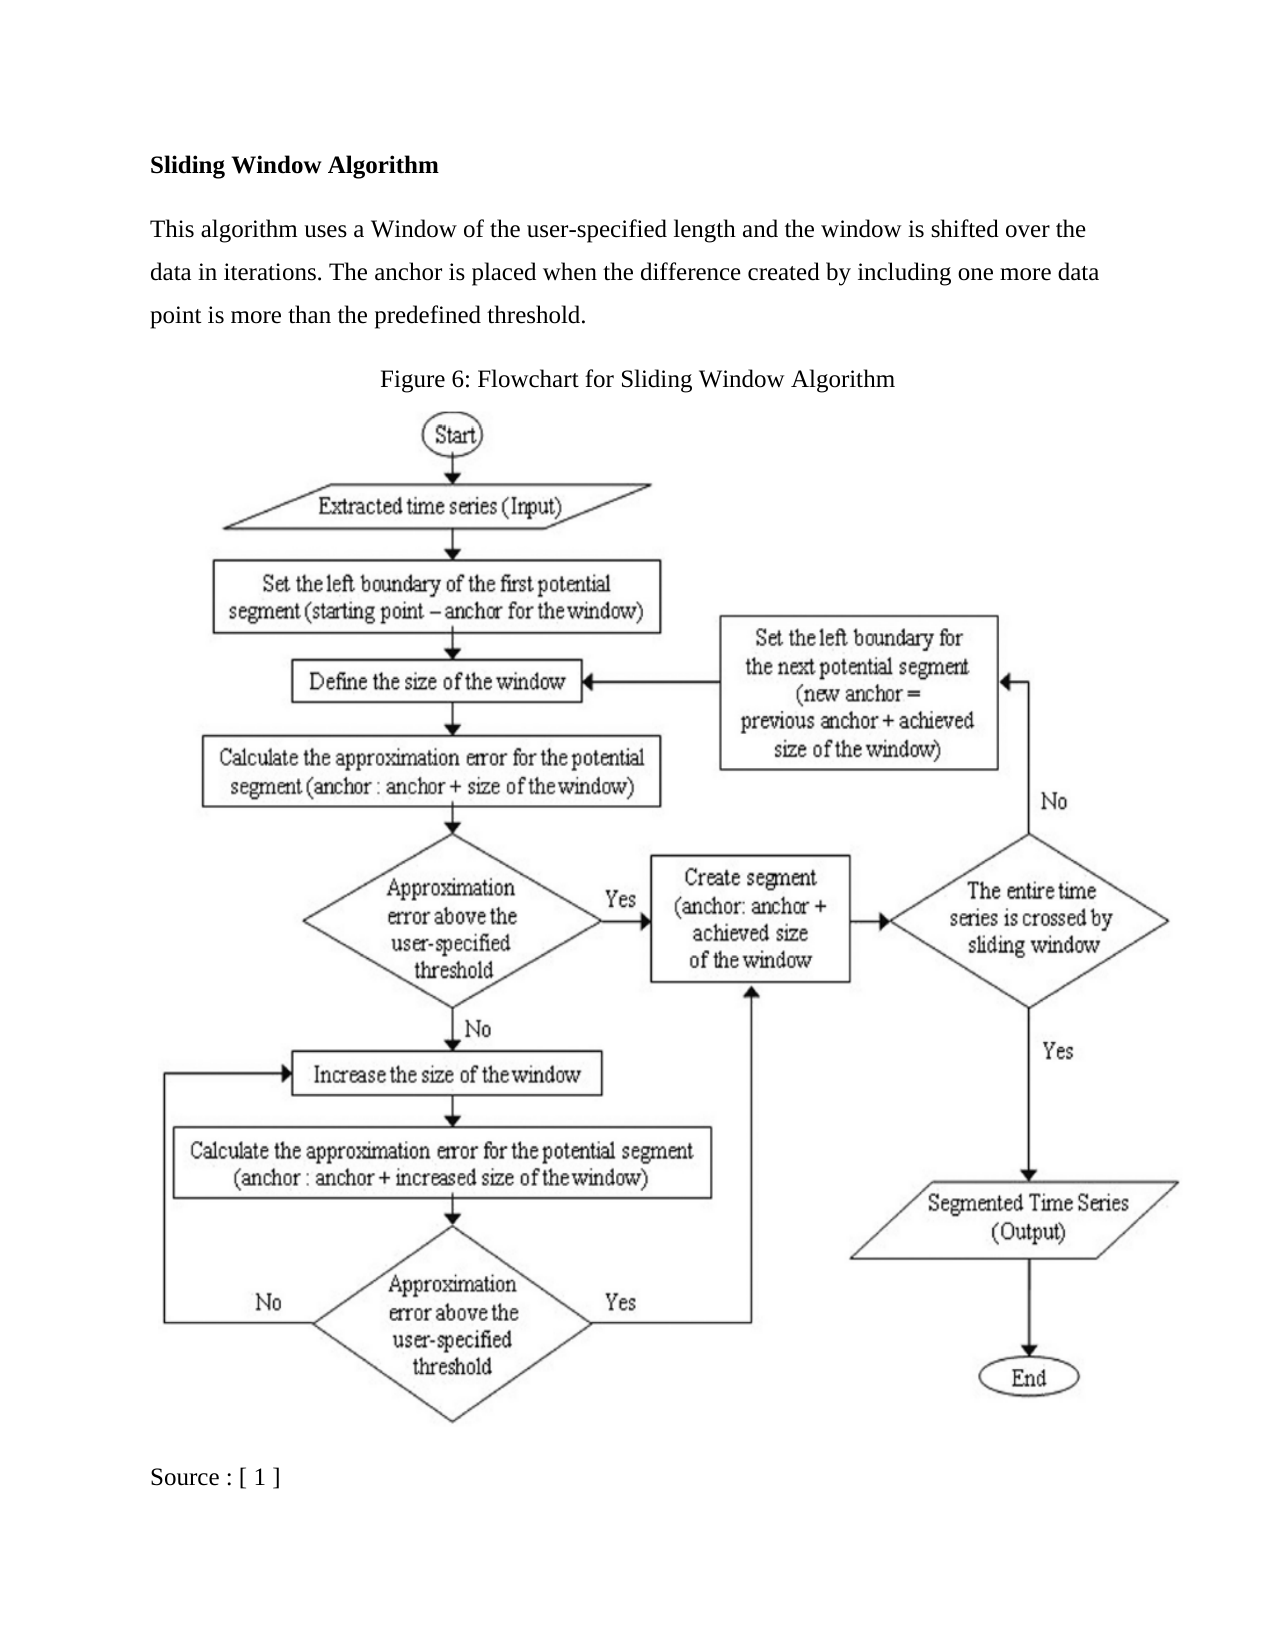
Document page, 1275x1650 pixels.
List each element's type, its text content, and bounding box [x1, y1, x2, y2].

text This algorithm uses a Window of the user-specified length and the window is shifted over the data in iterations. The anchor is placed when the difference created by including one more data point is more than the predefined threshold. [150, 214, 1125, 329]
text Sliding Window Algorithm [150, 150, 1125, 179]
text Figure 6: Flowchart for Sliding Window Algorithm [150, 364, 1125, 406]
picture [150, 406, 1188, 1427]
text Source : [ 1 ] [150, 1462, 1125, 1490]
